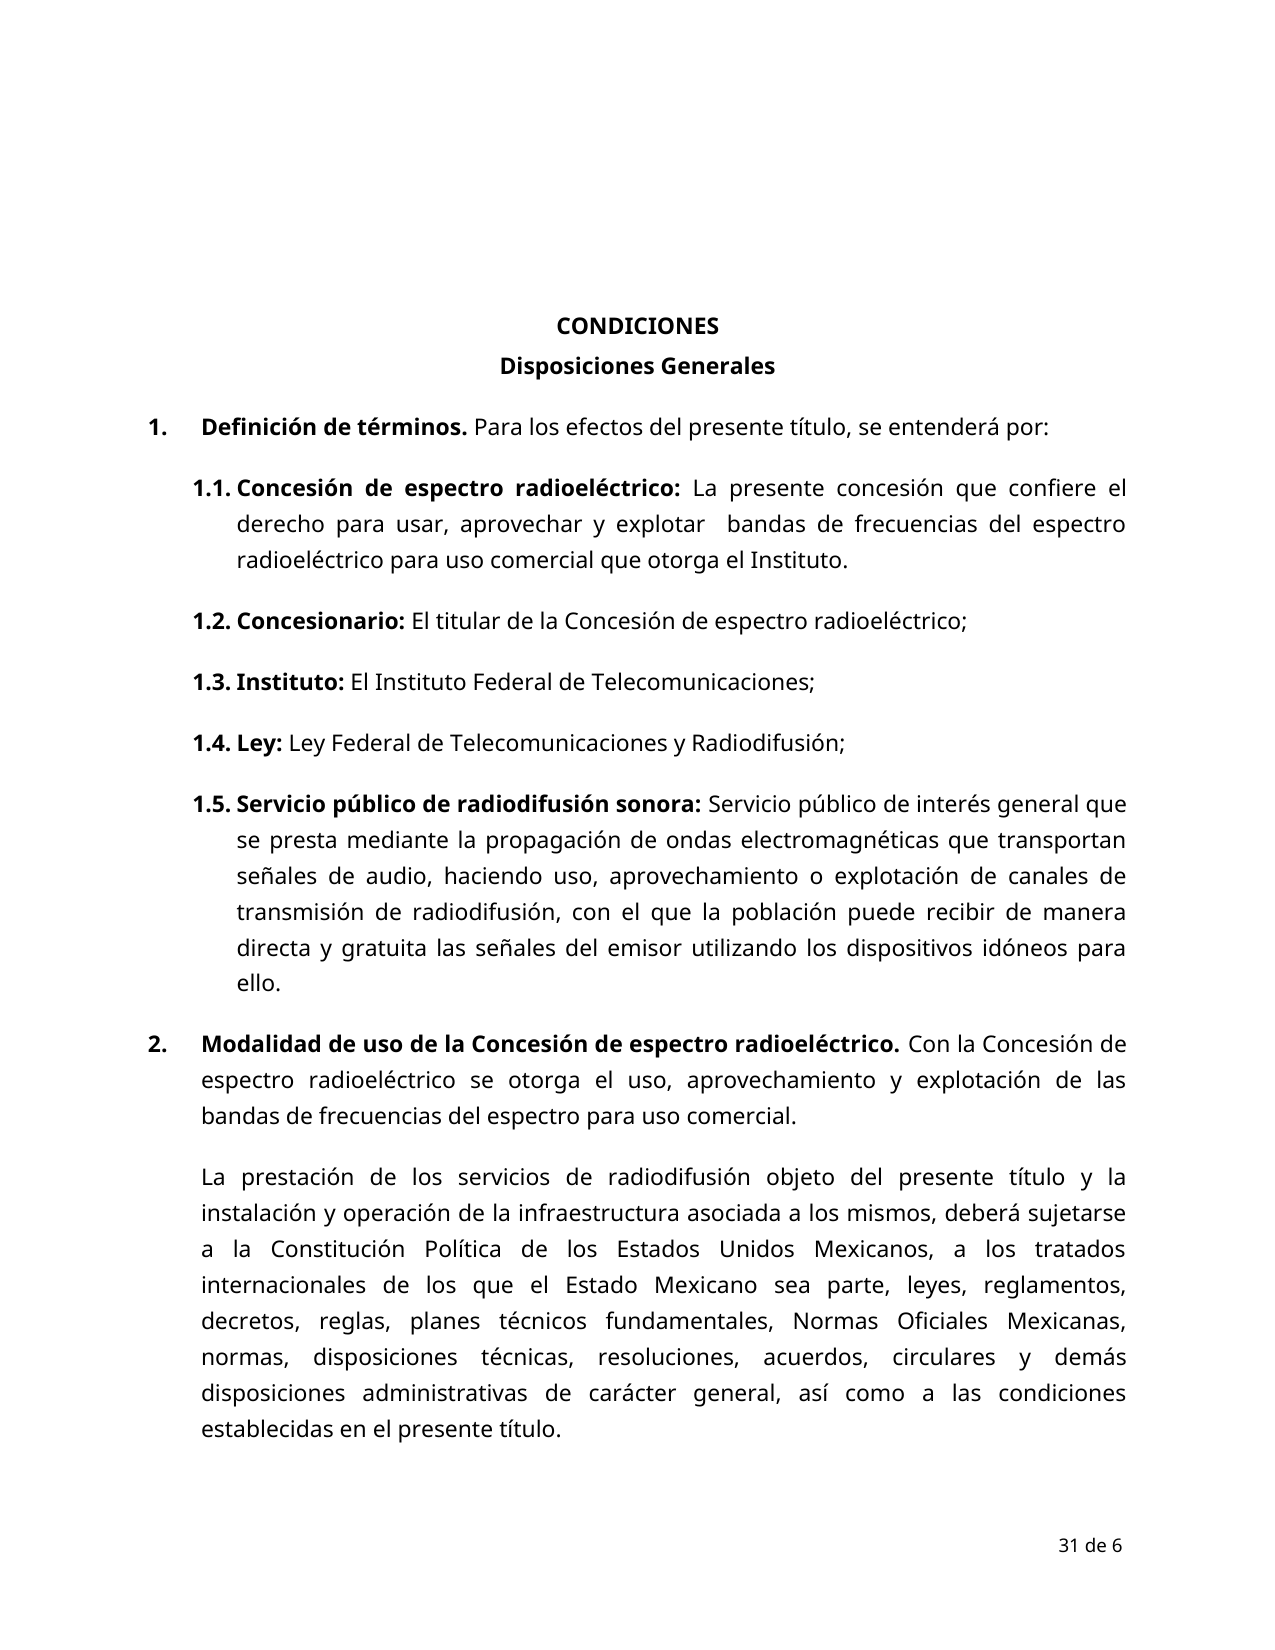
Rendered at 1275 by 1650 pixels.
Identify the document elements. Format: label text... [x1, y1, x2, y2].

list Concesión de espectro radioeléctrico: La presente concesión que confiere el derecho para usar, aprovechar y explotar bandas de frecuencias del espectro radioeléctrico para uso comercial que otorga el Instituto. [192, 472, 1127, 575]
list Ley: Ley Federal de Telecomunicaciones y Radiodifusión; [192, 727, 1127, 758]
subtitle CONDICIONES [148, 310, 1127, 341]
subtitle Disposiciones Generales [148, 350, 1127, 381]
list Instituto: El Instituto Federal de Telecomunicaciones; [192, 666, 1127, 697]
list Concesionario: El titular de la Concesión de espectro radioeléctrico; [192, 605, 1127, 636]
text La prestación de los servicios de radiodifusión objeto del presente título y la instalación y operación de la infraestructura asociada a los mismos, deberá sujetarse a la Constitución Política de los Estados Unidos Mexicanos, a los tratados internacionales de los que el Estado Mexicano sea parte, leyes, reglamentos, decretos, reglas, planes técnicos fundamentales, Normas Oficiales Mexicanas, normas, disposiciones técnicas, resoluciones, acuerdos, circulares y demás disposiciones administrativas de carácter general, así como a las condiciones establecidas en el presente título. [201, 1161, 1127, 1444]
list Definición de términos. Para los efectos del presente título, se entenderá por: [148, 411, 1127, 442]
list Modalidad de uso de la Concesión de espectro radioeléctrico. Con la Concesión de espectro radioeléctrico se otorga el uso, aprovechamiento y explotación de las bandas de frecuencias del espectro para uso comercial. [148, 1028, 1127, 1131]
list Servicio público de radiodifusión sonora: Servicio público de interés general que se presta mediante la propagación de ondas electromagnéticas que transportan señales de audio, haciendo uso, aprovechamiento o explotación de canales de transmisión de radiodifusión, con el que la población puede recibir de manera directa y gratuita las señales del emisor utilizando los dispositivos idóneos para ello. [192, 788, 1127, 999]
